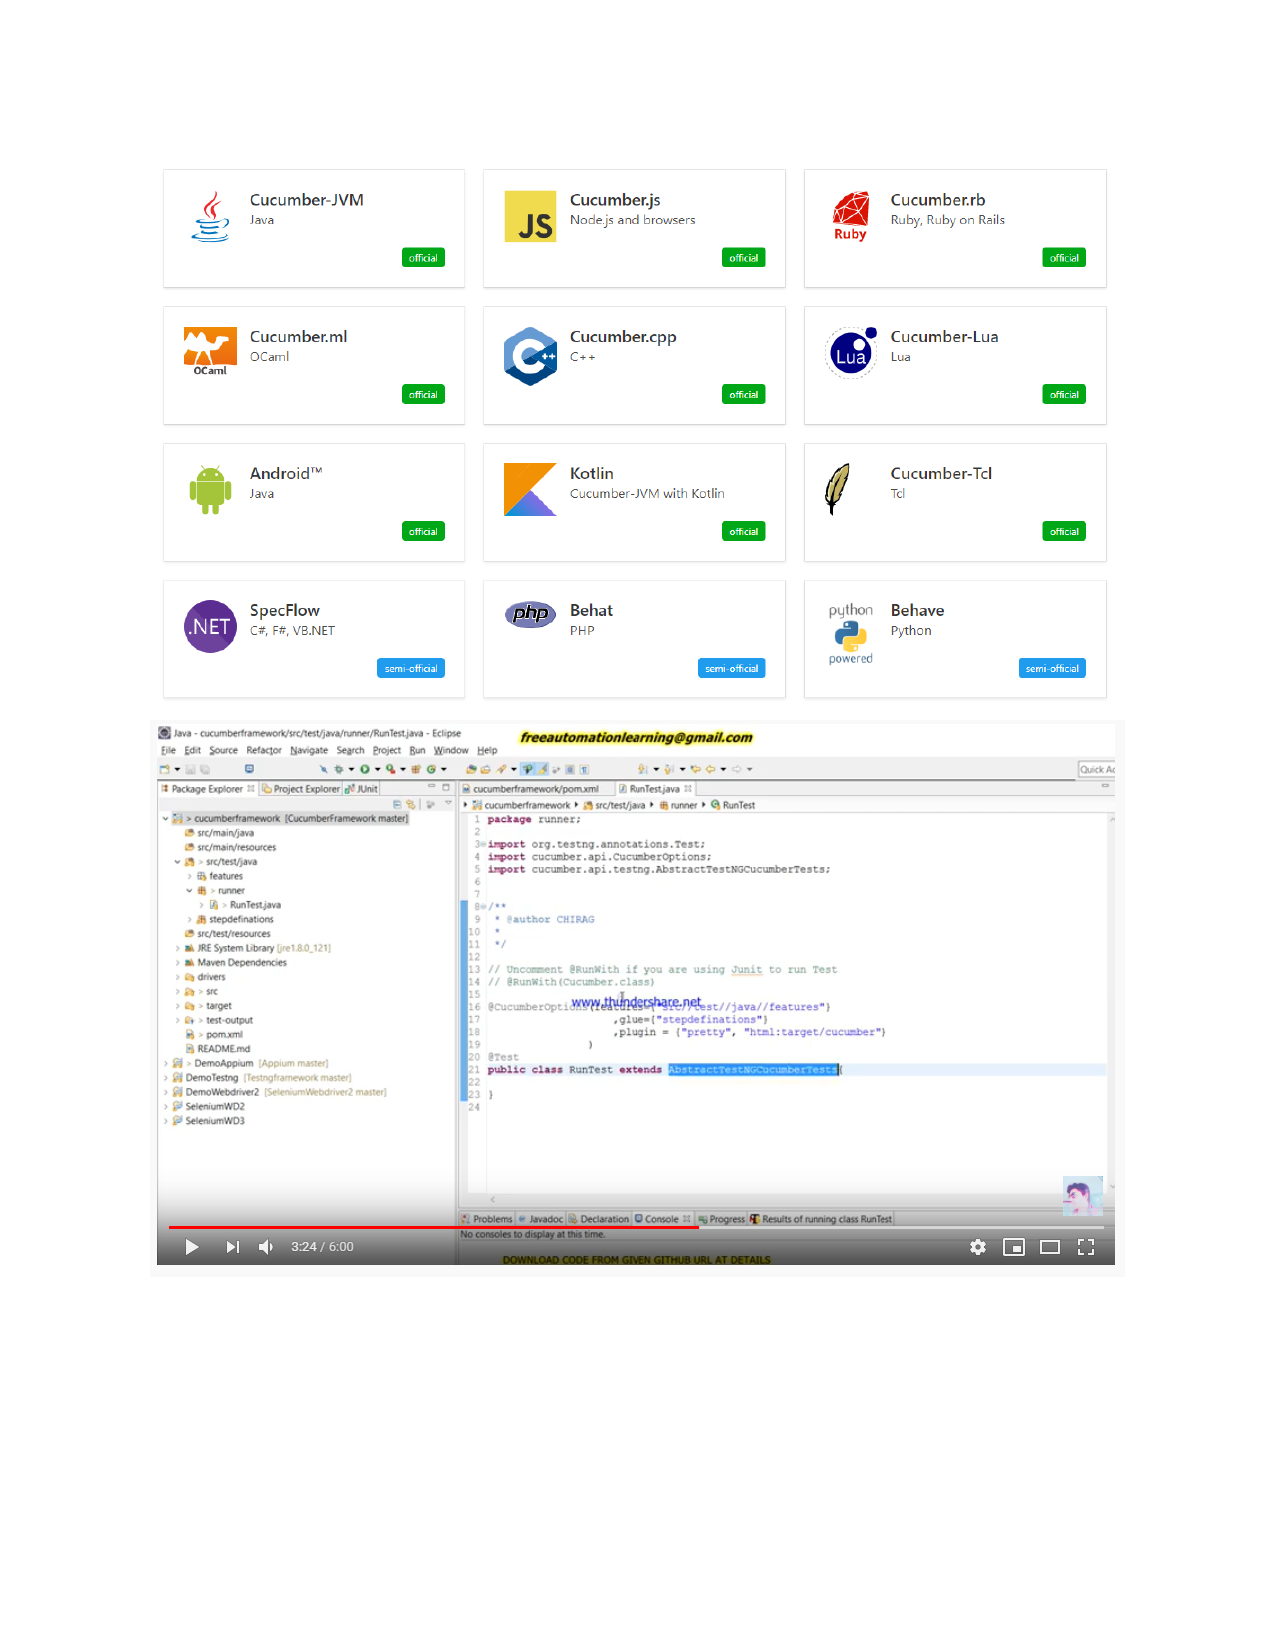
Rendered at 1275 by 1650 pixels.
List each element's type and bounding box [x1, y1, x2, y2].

picture [150, 150, 1125, 702]
picture [150, 720, 1125, 1277]
